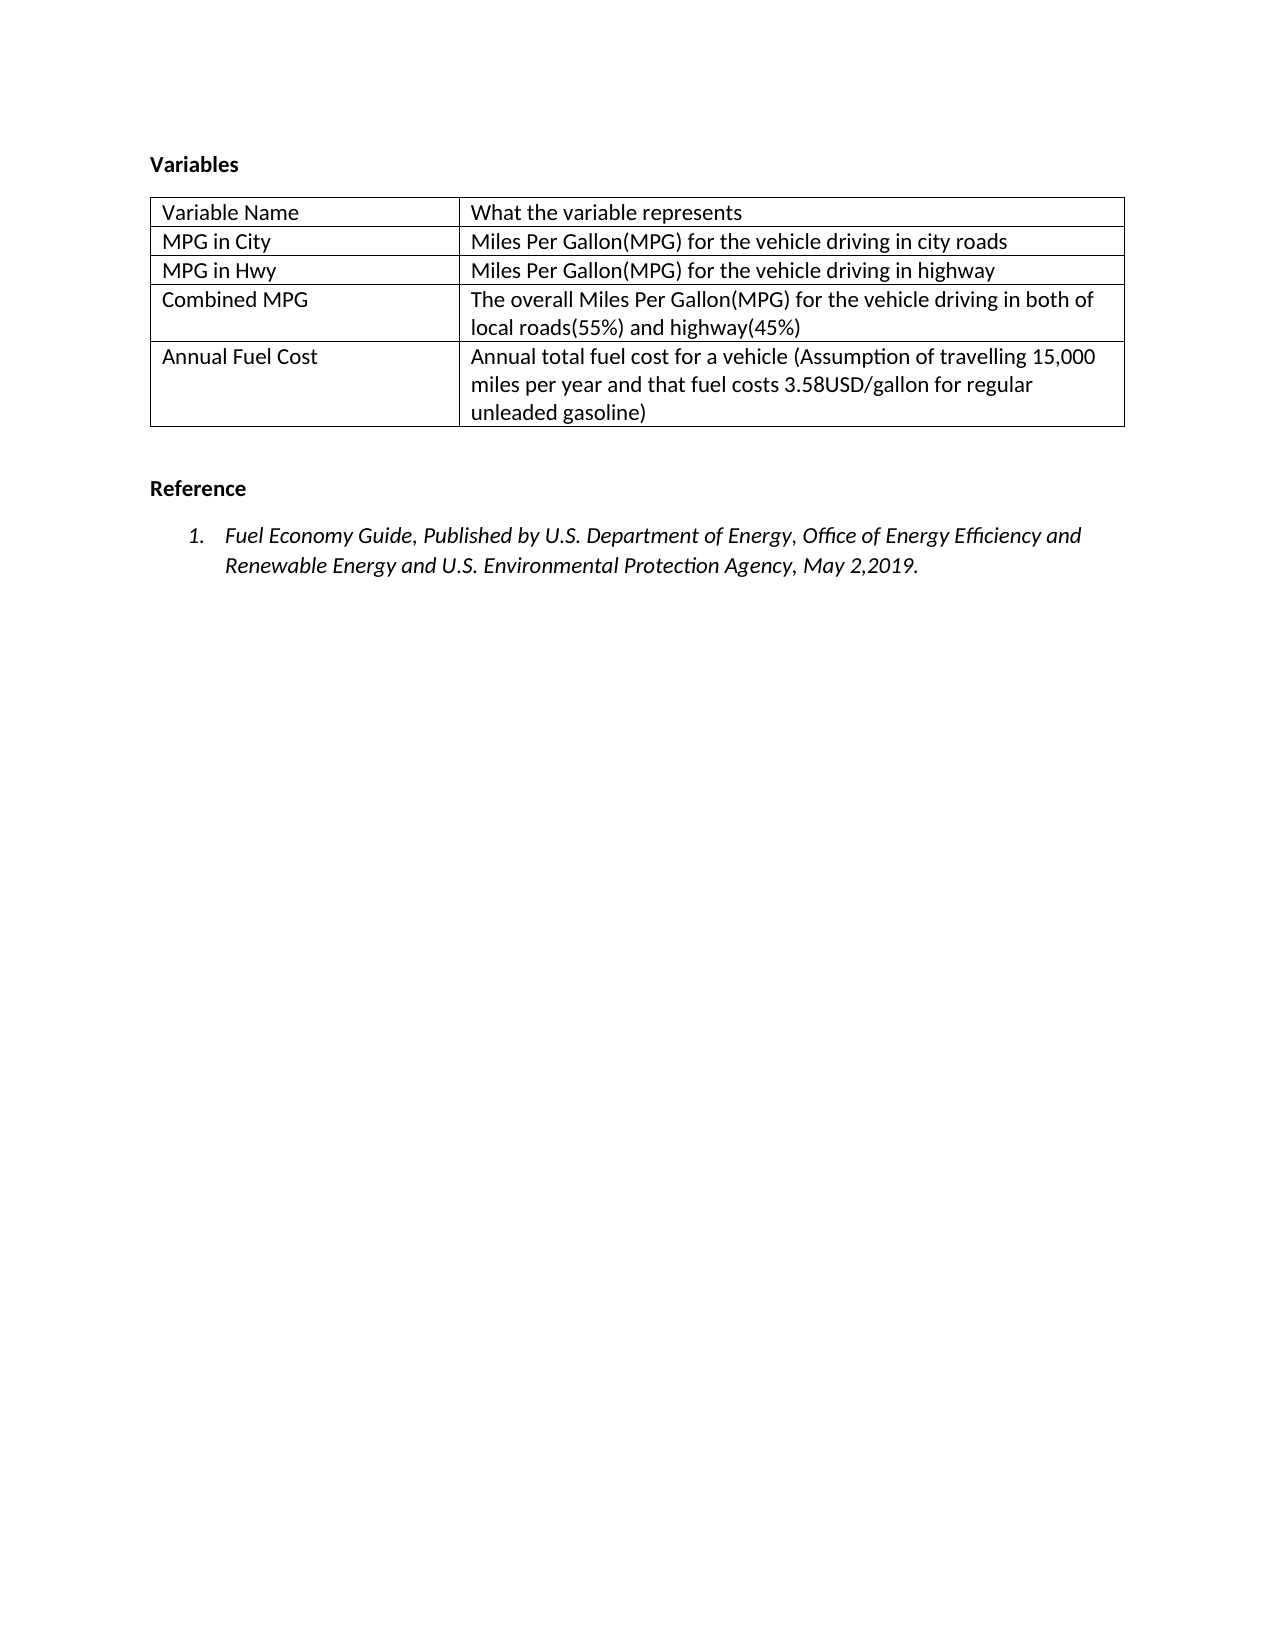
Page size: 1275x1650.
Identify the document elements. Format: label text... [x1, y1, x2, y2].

text Variables [150, 150, 1125, 178]
table_header What the variable represents [460, 198, 1124, 226]
table_cell Annual total fuel cost for a vehicle (Assumption of travelling 15,000 miles per year and that fuel costs 3.58USD/gallon for regular unleaded gasoline) [460, 342, 1124, 426]
table_cell Combined MPG [151, 285, 459, 341]
table_cell MPG in Hwy [151, 256, 459, 284]
table_header Variable Name [151, 198, 459, 226]
table_cell The overall Miles Per Gallon(MPG) for the vehicle driving in both of local roads(55%) and highway(45%) [460, 285, 1124, 341]
table_cell Annual Fuel Cost [151, 342, 459, 426]
table_cell Miles Per Gallon(MPG) for the vehicle driving in city roads [460, 227, 1124, 255]
text Reference [150, 474, 1125, 502]
table_cell Miles Per Gallon(MPG) for the vehicle driving in highway [460, 256, 1124, 284]
table_cell MPG in City [151, 227, 459, 255]
list Fuel Economy Guide, Published by U.S. Department of Energy, Office of Energy Efficiency and Renewable Energy and U.S. Environmental Protection Agency, May 2,2019. [187, 521, 1125, 579]
